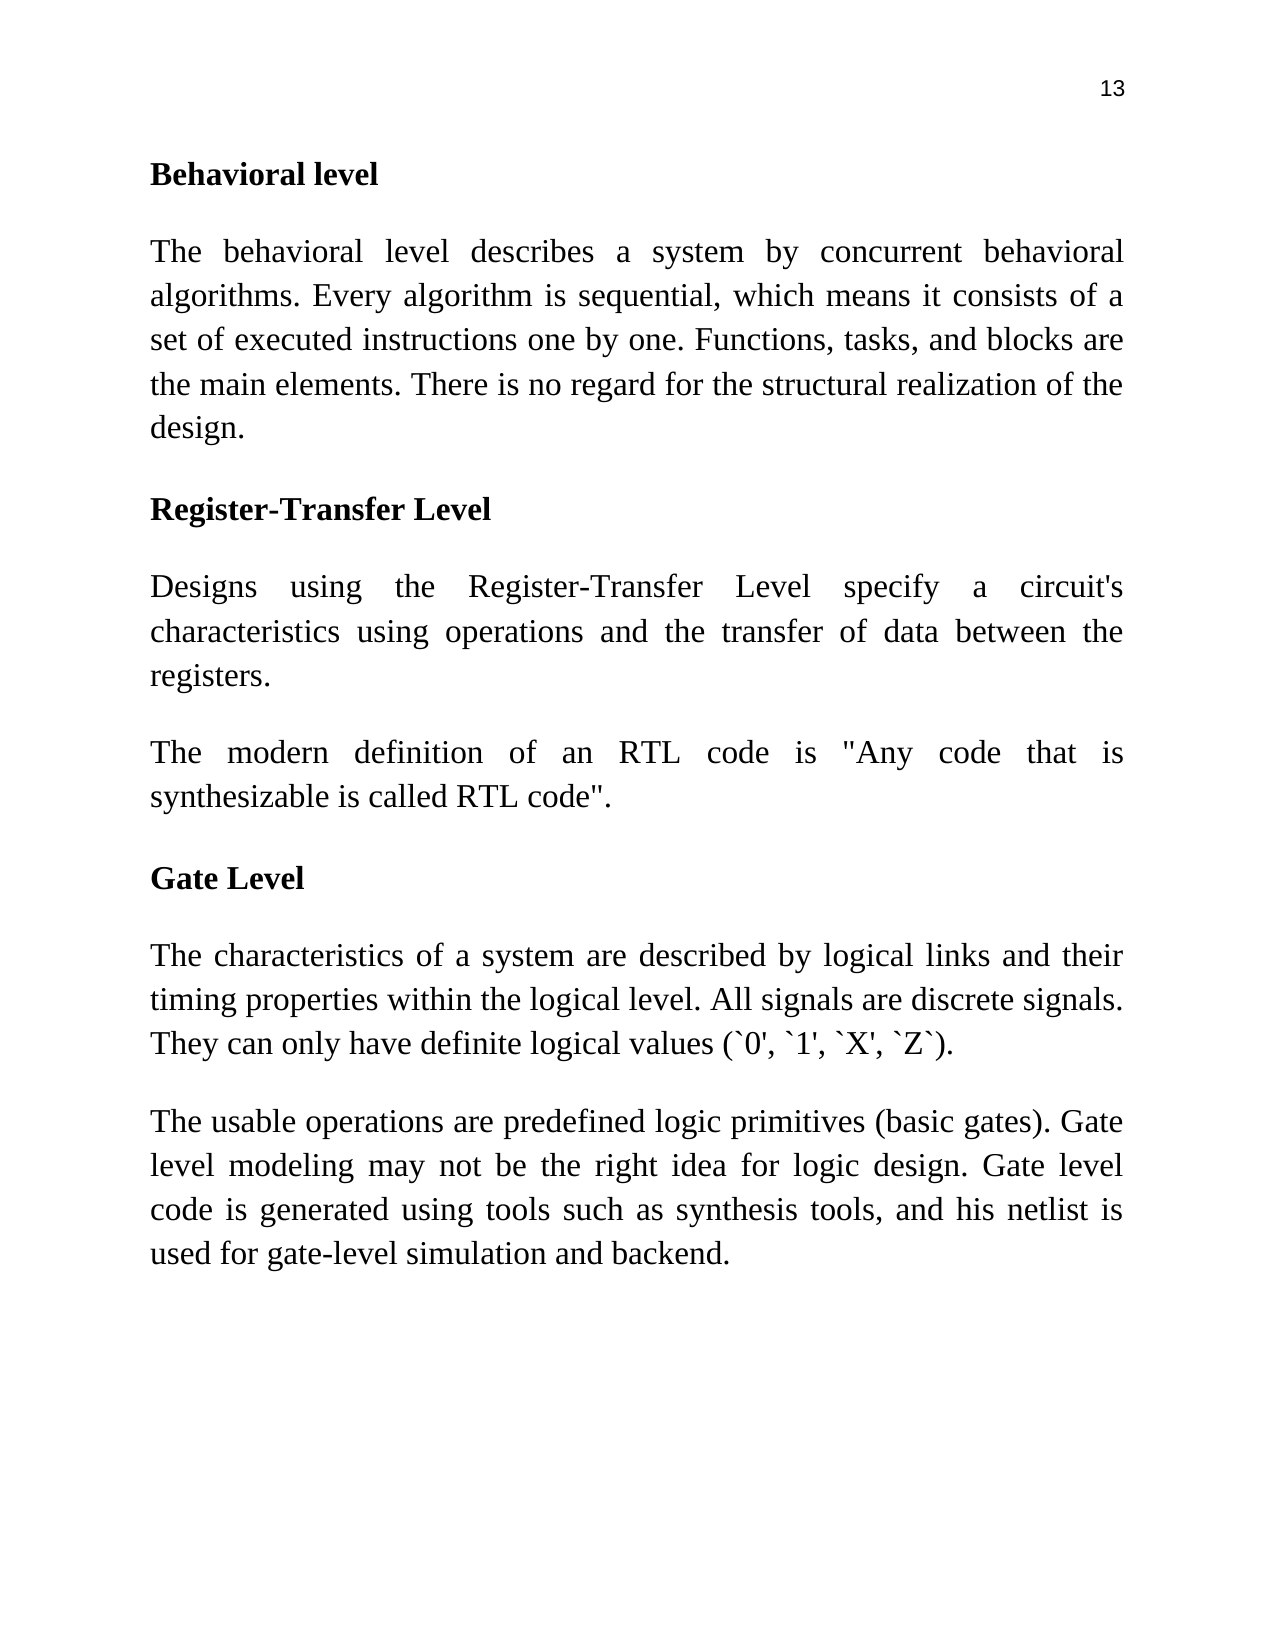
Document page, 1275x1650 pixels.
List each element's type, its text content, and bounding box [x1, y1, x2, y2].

text The modern definition of an RTL code is "Any code that is synthesizable is called RTL code". [150, 728, 1129, 819]
subtitle Register-Transfer Level [150, 485, 1129, 532]
subtitle Gate Level [150, 854, 1129, 900]
text The behavioral level describes a system by concurrent behavioral algorithms. Every algorithm is sequential, which means it consists of a set of executed instructions one by one. Functions, tasks, and blocks are the main elements. There is no regard for the structural realization of the design. [150, 227, 1129, 450]
text Designs using the Register-Transfer Level specify a circuit's characteristics using operations and the transfer of data between the registers. [150, 563, 1129, 697]
subtitle Behavioral level [150, 150, 1129, 197]
text The characteristics of a system are described by logical links and their timing properties within the logical level. All signals are discrete signals. They can only have definite logical values (`0', `1', `X', `Z`). [150, 931, 1129, 1066]
text The usable operations are predefined logic primitives (basic gates). Gate level modeling may not be the right idea for logic design. Gate level code is generated using tools such as synthesis tools, and his netlist is used for gate-level simulation and backend. [150, 1097, 1129, 1276]
